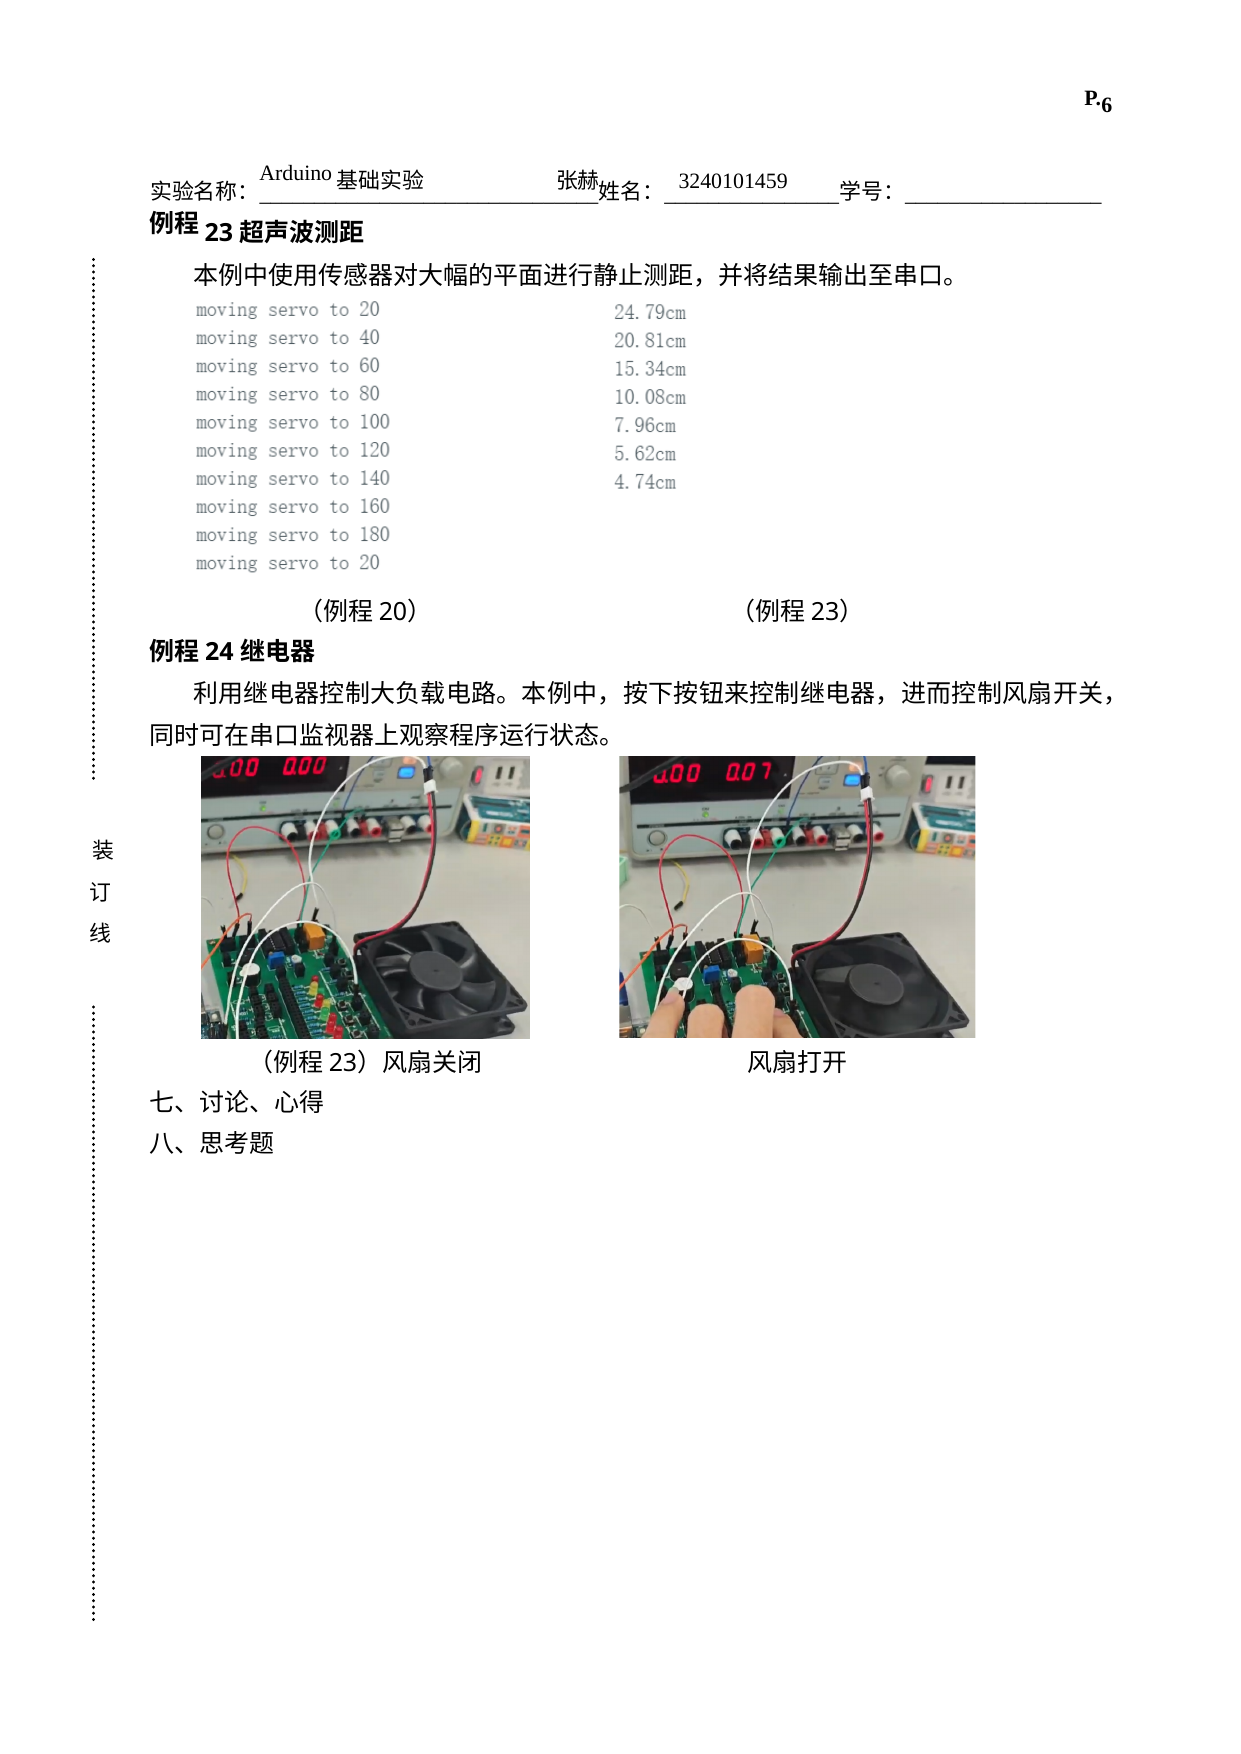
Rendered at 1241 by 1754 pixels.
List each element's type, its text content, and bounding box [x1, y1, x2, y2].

picture [619, 756, 976, 1038]
picture [188, 296, 543, 588]
text 实验名称：_______________________________姓名：________________学号：__________________ [150, 162, 1152, 227]
picture [611, 296, 984, 497]
picture [201, 756, 530, 1039]
